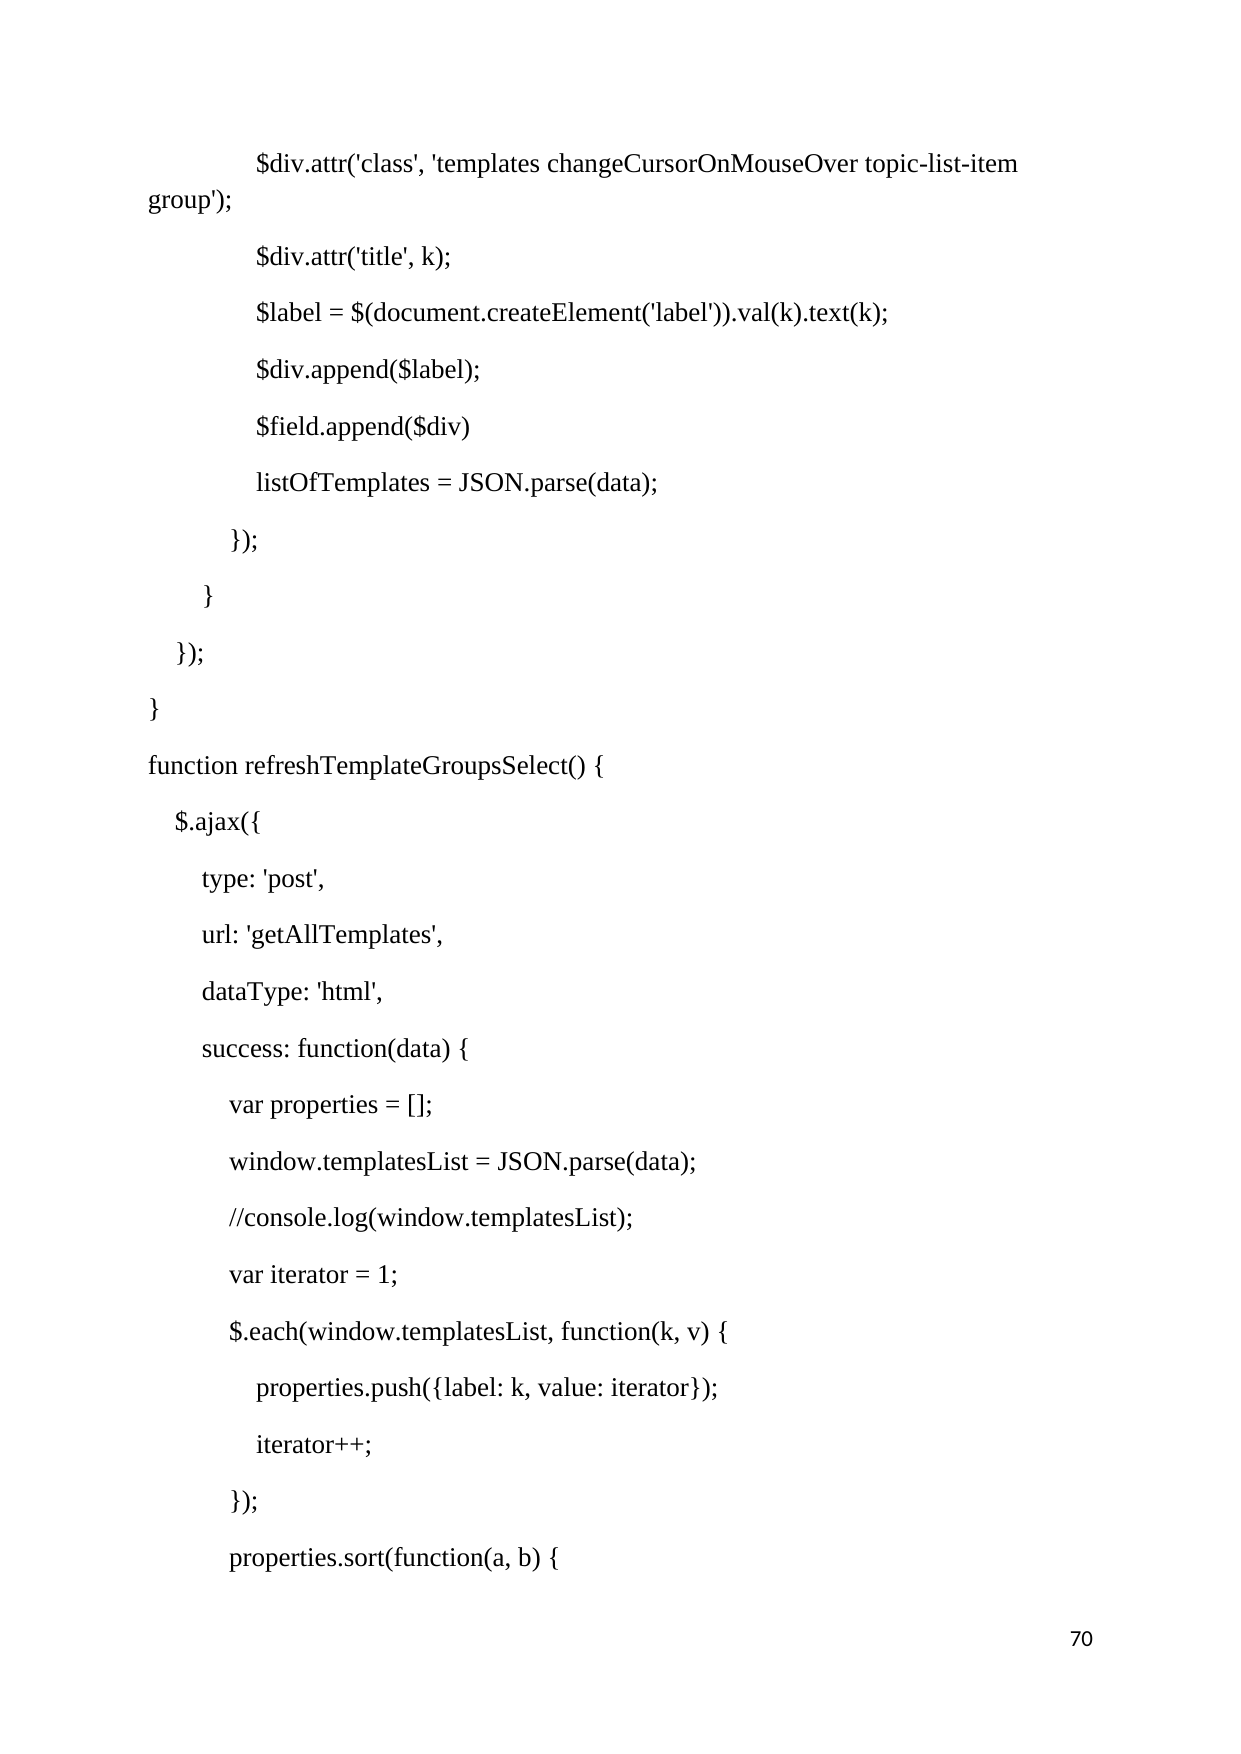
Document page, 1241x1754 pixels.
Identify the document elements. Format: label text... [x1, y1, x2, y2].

text $div.attr('title', k); [148, 240, 1093, 271]
text var properties = []; [148, 1088, 1093, 1119]
text iterator++; [148, 1428, 1093, 1459]
text success: function(data) { [148, 1032, 1093, 1063]
text $.each(window.templatesList, function(k, v) { [148, 1314, 1093, 1346]
text $.ajax({ [148, 806, 1093, 837]
text function refreshTemplateGroupsSelect() { [148, 749, 1093, 780]
text properties.sort(function(a, b) { [148, 1541, 1093, 1572]
text }); [148, 636, 1093, 667]
text //console.log(window.templatesList); [148, 1201, 1093, 1233]
text $div.append($label); [148, 353, 1093, 384]
text listOfTemplates = JSON.parse(data); [148, 466, 1093, 497]
text }); [148, 1484, 1093, 1515]
text } [148, 692, 1093, 723]
text } [148, 579, 1093, 610]
text url: 'getAllTemplates', [148, 919, 1093, 950]
text type: 'post', [148, 862, 1093, 893]
text $div.attr('class', 'templates changeCursorOnMouseOver topic-list-item group'); [148, 148, 1093, 214]
text }); [148, 523, 1093, 554]
text window.templatesList = JSON.parse(data); [148, 1145, 1093, 1176]
text $label = $(document.createElement('label')).val(k).text(k); [148, 296, 1093, 328]
text properties.push({label: k, value: iterator}); [148, 1371, 1093, 1402]
text var iterator = 1; [148, 1258, 1093, 1289]
text dataType: 'html', [148, 975, 1093, 1006]
text $field.append($div) [148, 409, 1093, 441]
